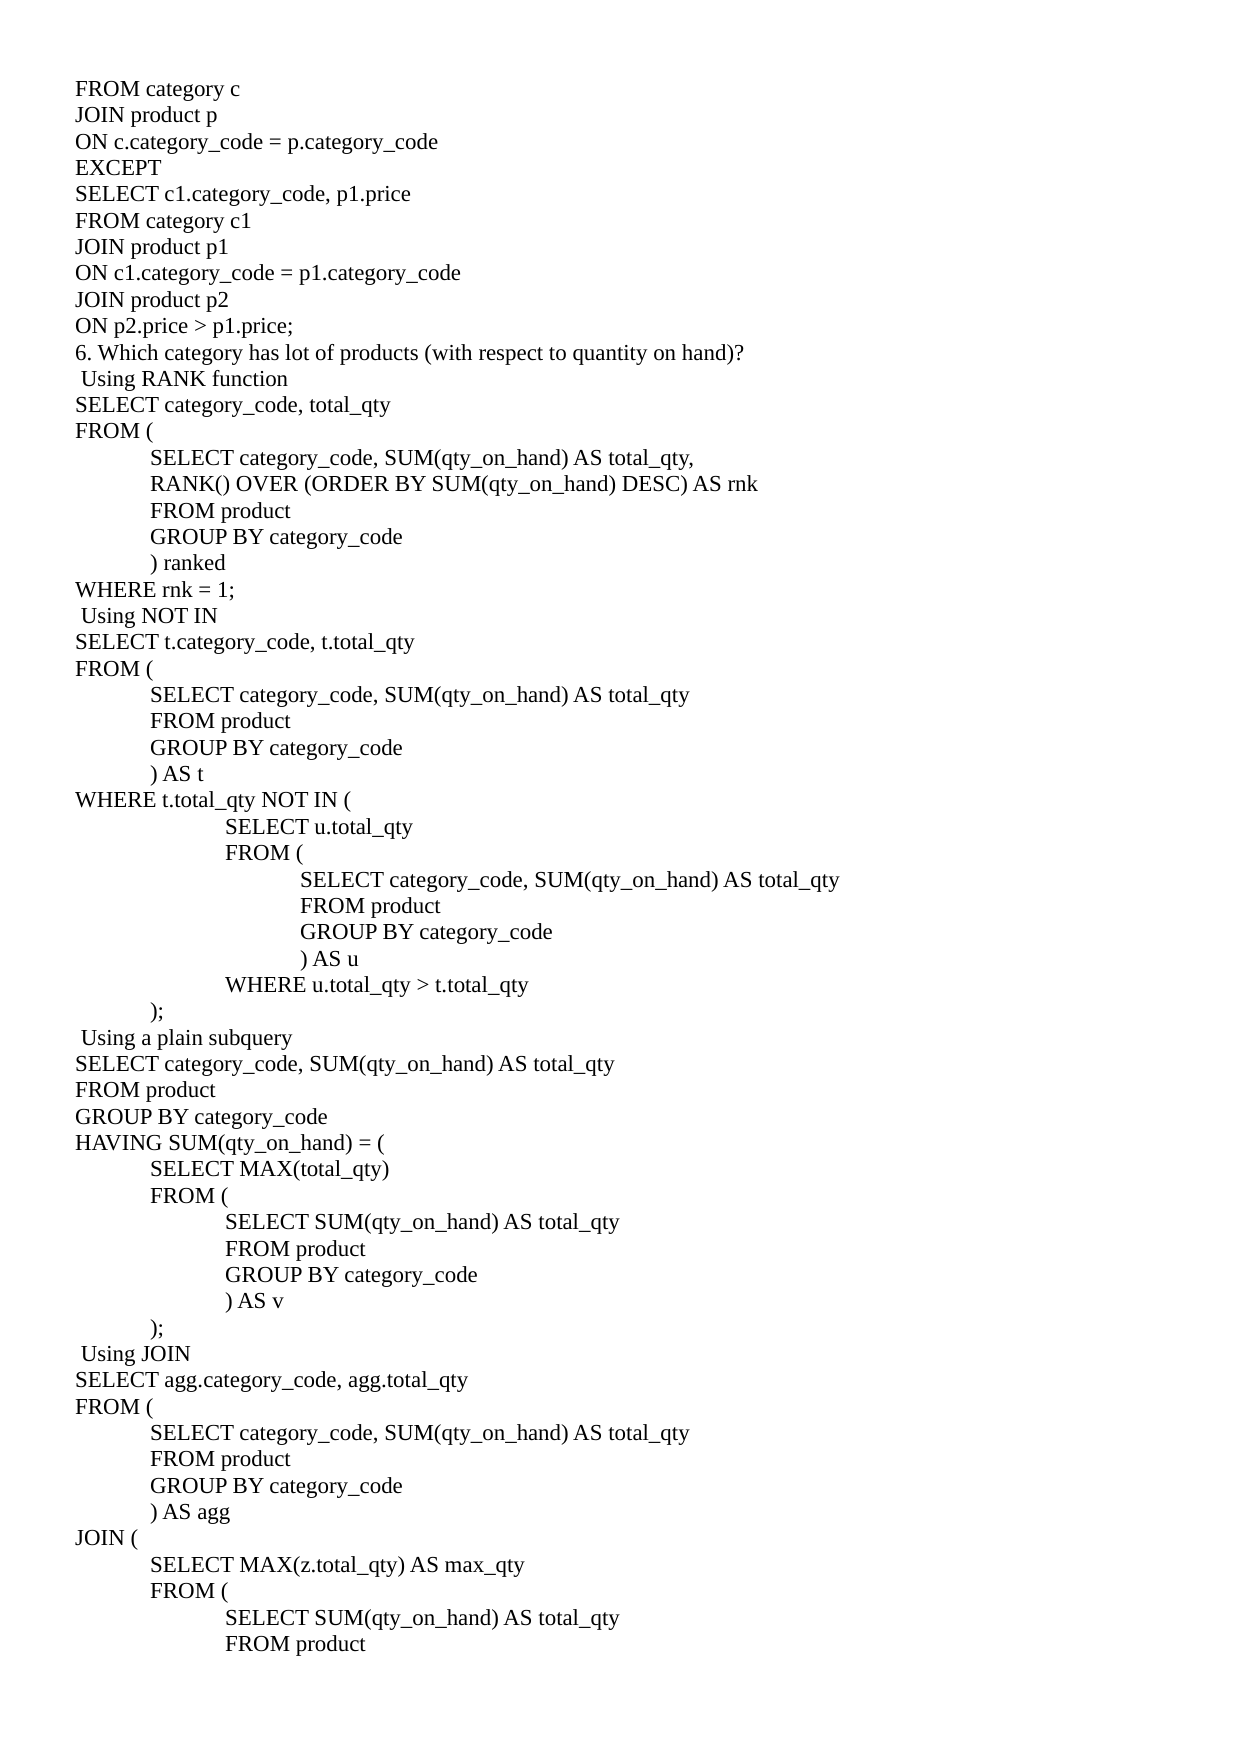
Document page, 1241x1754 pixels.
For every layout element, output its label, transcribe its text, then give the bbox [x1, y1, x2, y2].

text WHERE t.total_qty NOT IN ( [75, 787, 1165, 813]
text Using a plain subquery [75, 1024, 1165, 1050]
text FROM product [75, 1445, 1165, 1472]
text ) AS v [150, 1287, 1165, 1314]
text FROM product [225, 892, 1165, 918]
text ON p2.price > p1.price; [75, 312, 1165, 338]
text FROM ( [75, 655, 1165, 681]
text FROM ( [75, 418, 1165, 444]
text SELECT category_code, SUM(qty_on_hand) AS total_qty [75, 681, 1165, 707]
text SELECT MAX(total_qty) [75, 1156, 1165, 1182]
text Using NOT IN [75, 602, 1165, 628]
text FROM ( [75, 1393, 1165, 1419]
text SELECT u.total_qty [150, 813, 1165, 839]
text ) AS u [225, 945, 1165, 971]
text Using JOIN [75, 1340, 1165, 1366]
text JOIN product p1 [75, 233, 1165, 259]
text Using RANK function [75, 365, 1165, 391]
text WHERE rnk = 1; [75, 576, 1165, 602]
text GROUP BY category_code [75, 1472, 1165, 1498]
text FROM category c1 [75, 207, 1165, 233]
text ) AS t [75, 760, 1165, 787]
text ); [75, 997, 1165, 1024]
text SELECT category_code, SUM(qty_on_hand) AS total_qty [75, 1050, 1165, 1076]
text 6. Which category has lot of products (with respect to quantity on hand)? [75, 338, 1165, 365]
text FROM ( [150, 839, 1165, 866]
text SELECT c1.category_code, p1.price [75, 180, 1165, 207]
text GROUP BY category_code [75, 734, 1165, 760]
text SELECT category_code, SUM(qty_on_hand) AS total_qty, [75, 444, 1165, 470]
text SELECT SUM(qty_on_hand) AS total_qty [150, 1208, 1165, 1234]
text JOIN product p2 [75, 286, 1165, 312]
text ) AS agg [75, 1498, 1165, 1524]
text SELECT MAX(z.total_qty) AS max_qty [75, 1551, 1165, 1577]
text FROM ( [75, 1182, 1165, 1208]
text EXCEPT [75, 154, 1165, 180]
text SELECT SUM(qty_on_hand) AS total_qty [150, 1603, 1165, 1630]
text ON c.category_code = p.category_code [75, 128, 1165, 154]
text ) ranked [75, 549, 1165, 576]
text FROM product [75, 1076, 1165, 1103]
text FROM product [150, 1630, 1165, 1656]
text WHERE u.total_qty > t.total_qty [150, 971, 1165, 997]
text SELECT t.category_code, t.total_qty [75, 628, 1165, 655]
text GROUP BY category_code [225, 918, 1165, 945]
text FROM product [150, 1234, 1165, 1261]
text JOIN ( [75, 1524, 1165, 1551]
text SELECT agg.category_code, agg.total_qty [75, 1366, 1165, 1393]
text ON c1.category_code = p1.category_code [75, 259, 1165, 286]
text HAVING SUM(qty_on_hand) = ( [75, 1129, 1165, 1156]
text SELECT category_code, SUM(qty_on_hand) AS total_qty [75, 1419, 1165, 1445]
text GROUP BY category_code [75, 1103, 1165, 1129]
text JOIN product p [75, 101, 1165, 128]
text RANK() OVER (ORDER BY SUM(qty_on_hand) DESC) AS rnk [75, 470, 1165, 497]
text SELECT category_code, total_qty [75, 391, 1165, 418]
text GROUP BY category_code [75, 523, 1165, 549]
text GROUP BY category_code [150, 1261, 1165, 1287]
text FROM category c [75, 75, 1165, 101]
text ); [75, 1314, 1165, 1340]
text SELECT category_code, SUM(qty_on_hand) AS total_qty [225, 866, 1165, 892]
text FROM product [75, 497, 1165, 523]
text FROM ( [75, 1577, 1165, 1603]
text FROM product [75, 707, 1165, 734]
